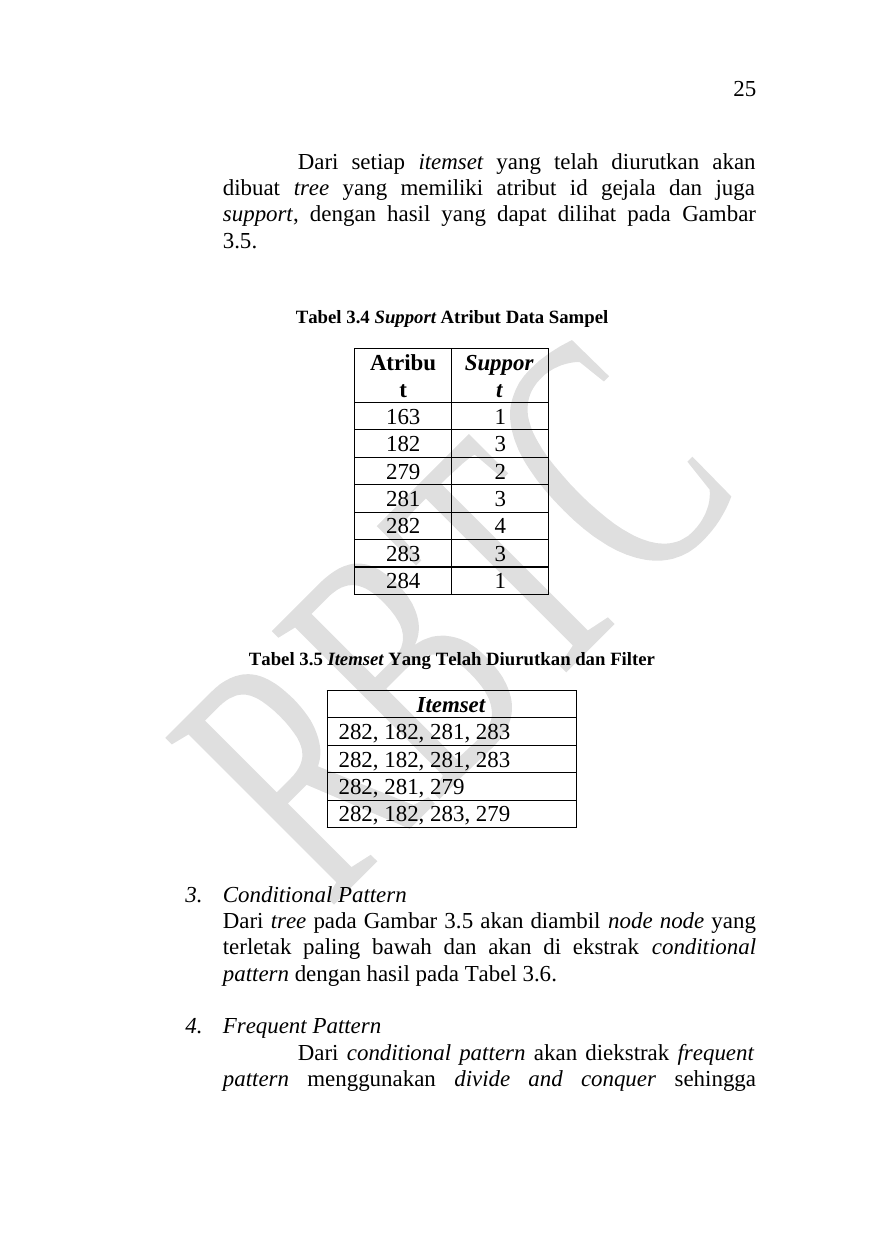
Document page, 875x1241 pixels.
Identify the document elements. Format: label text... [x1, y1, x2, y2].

table_cell 284 [355, 568, 451, 594]
table_cell 3 [452, 540, 548, 566]
table_cell 3 [452, 485, 548, 512]
table_cell 163 [355, 403, 451, 429]
table_cell 2 [452, 458, 548, 484]
table_cell 282, 182, 283, 279 [328, 801, 576, 827]
table_cell 282 [355, 513, 451, 539]
table_cell 282, 281, 279 [328, 773, 576, 799]
table_cell 279 [355, 458, 451, 484]
list Frequent Pattern [185, 1012, 756, 1039]
table_cell 282, 182, 281, 283 [328, 718, 576, 745]
table_header Support [452, 349, 548, 402]
table_cell 1 [452, 403, 548, 429]
table_cell 282, 182, 281, 283 [328, 746, 576, 772]
list Conditional Pattern [185, 881, 756, 907]
text Tabel 3.4 Support Atribut Data Sampel [148, 306, 756, 327]
table_cell 1 [452, 568, 548, 594]
table_header Itemset [328, 691, 576, 717]
table_cell 3 [452, 430, 548, 457]
table_cell 182 [355, 430, 451, 457]
table_cell 281 [355, 485, 451, 512]
table_header Atribut [355, 349, 451, 402]
table_cell 283 [355, 540, 451, 566]
text Tabel 3.5 Itemset Yang Telah Diurutkan dan Filter [148, 647, 756, 669]
table_cell 4 [452, 513, 548, 539]
